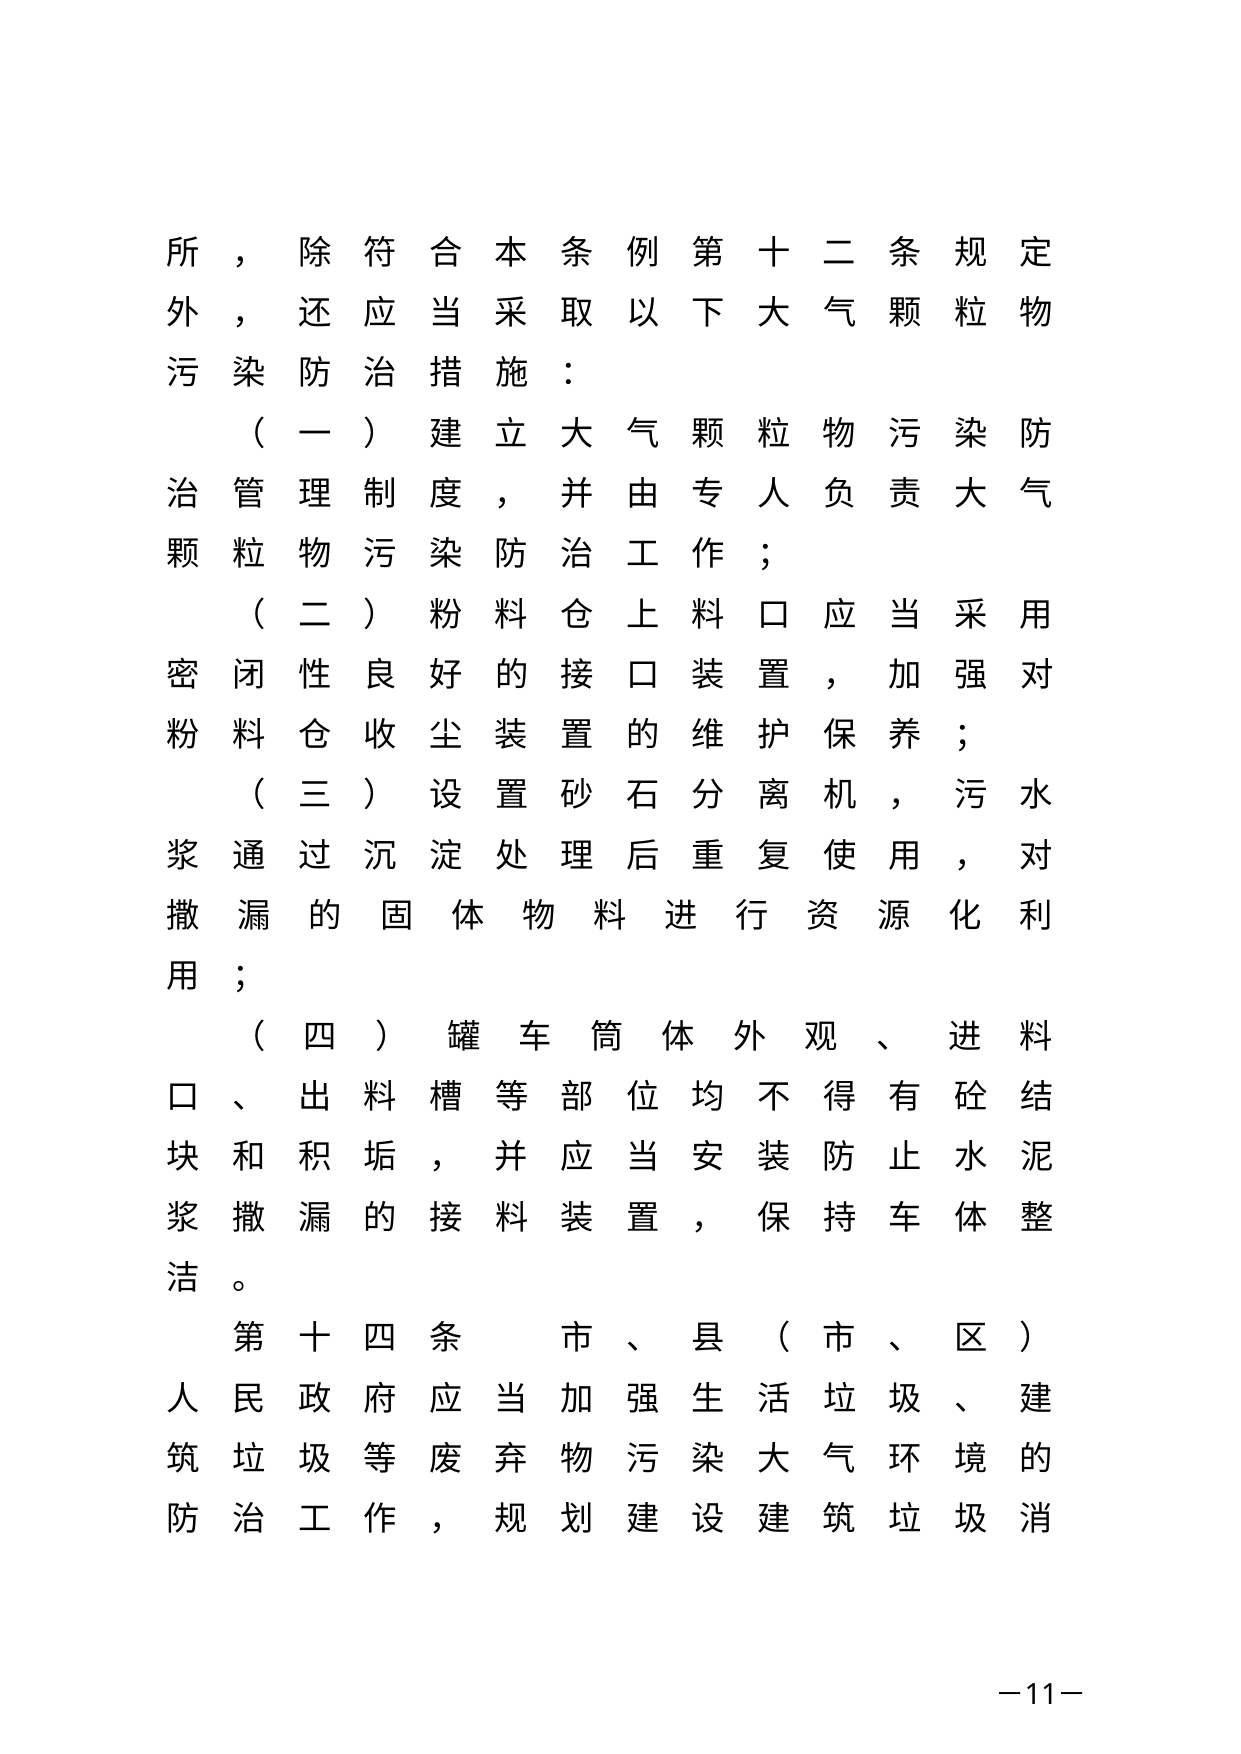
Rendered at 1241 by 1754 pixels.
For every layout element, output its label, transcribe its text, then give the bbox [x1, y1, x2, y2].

text （二）粉料仓上料口应当采用密闭性良好的接口装置，加强对粉料仓收尘装置的维护保养； [167, 581, 1085, 762]
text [167, 1305, 1085, 1546]
text （四）罐车筒体外观、进料口、出料槽等部位均不得有砼结块和积垢，并应当安装防止水泥浆撒漏的接料装置，保持车体整洁。 [167, 1003, 1085, 1305]
text （三）设置砂石分离机，污水浆通过沉淀处理后重复使用，对撒漏的固体物料进行资源化利用； [167, 762, 1085, 1003]
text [167, 219, 1085, 400]
text （一）建立大气颗粒物污染防治管理制度，并由专人负责大气颗粒物污染防治工作； [167, 400, 1085, 581]
